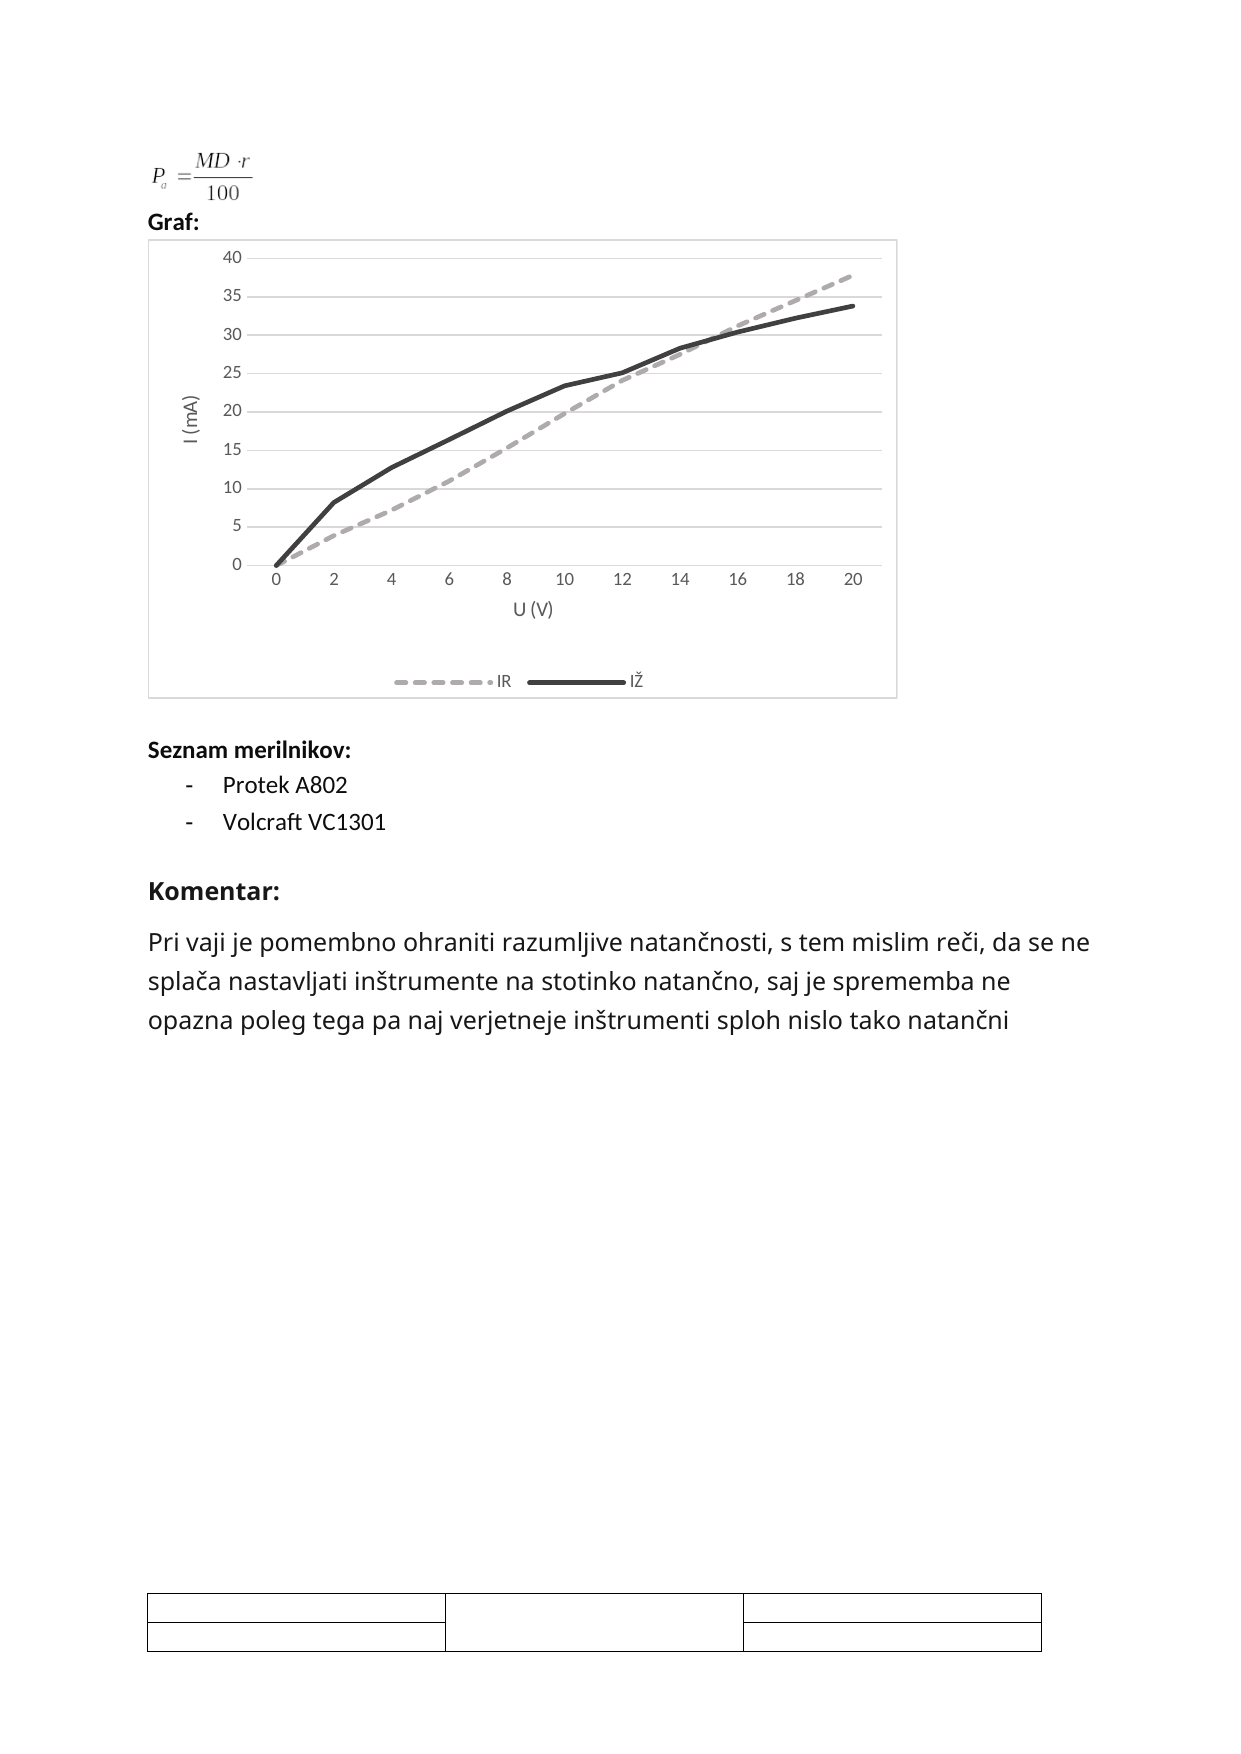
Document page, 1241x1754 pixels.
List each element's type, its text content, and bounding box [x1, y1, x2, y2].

text Graf: [148, 206, 1092, 237]
text Komentar: [148, 874, 1092, 908]
text Pri vaji je pomembno ohraniti razumljive natančnosti, s tem mislim reči, da se ne splača nastavljati inštrumente na stotinko natančno, saj je sprememba ne opazna poleg tega pa naj verjetneje inštrumenti sploh nislo tako natančni [148, 925, 1092, 1037]
list Protek A802 [185, 767, 1092, 801]
list Volcraft VC1301 [185, 804, 1092, 838]
text Seznam merilnikov: [148, 734, 1092, 765]
